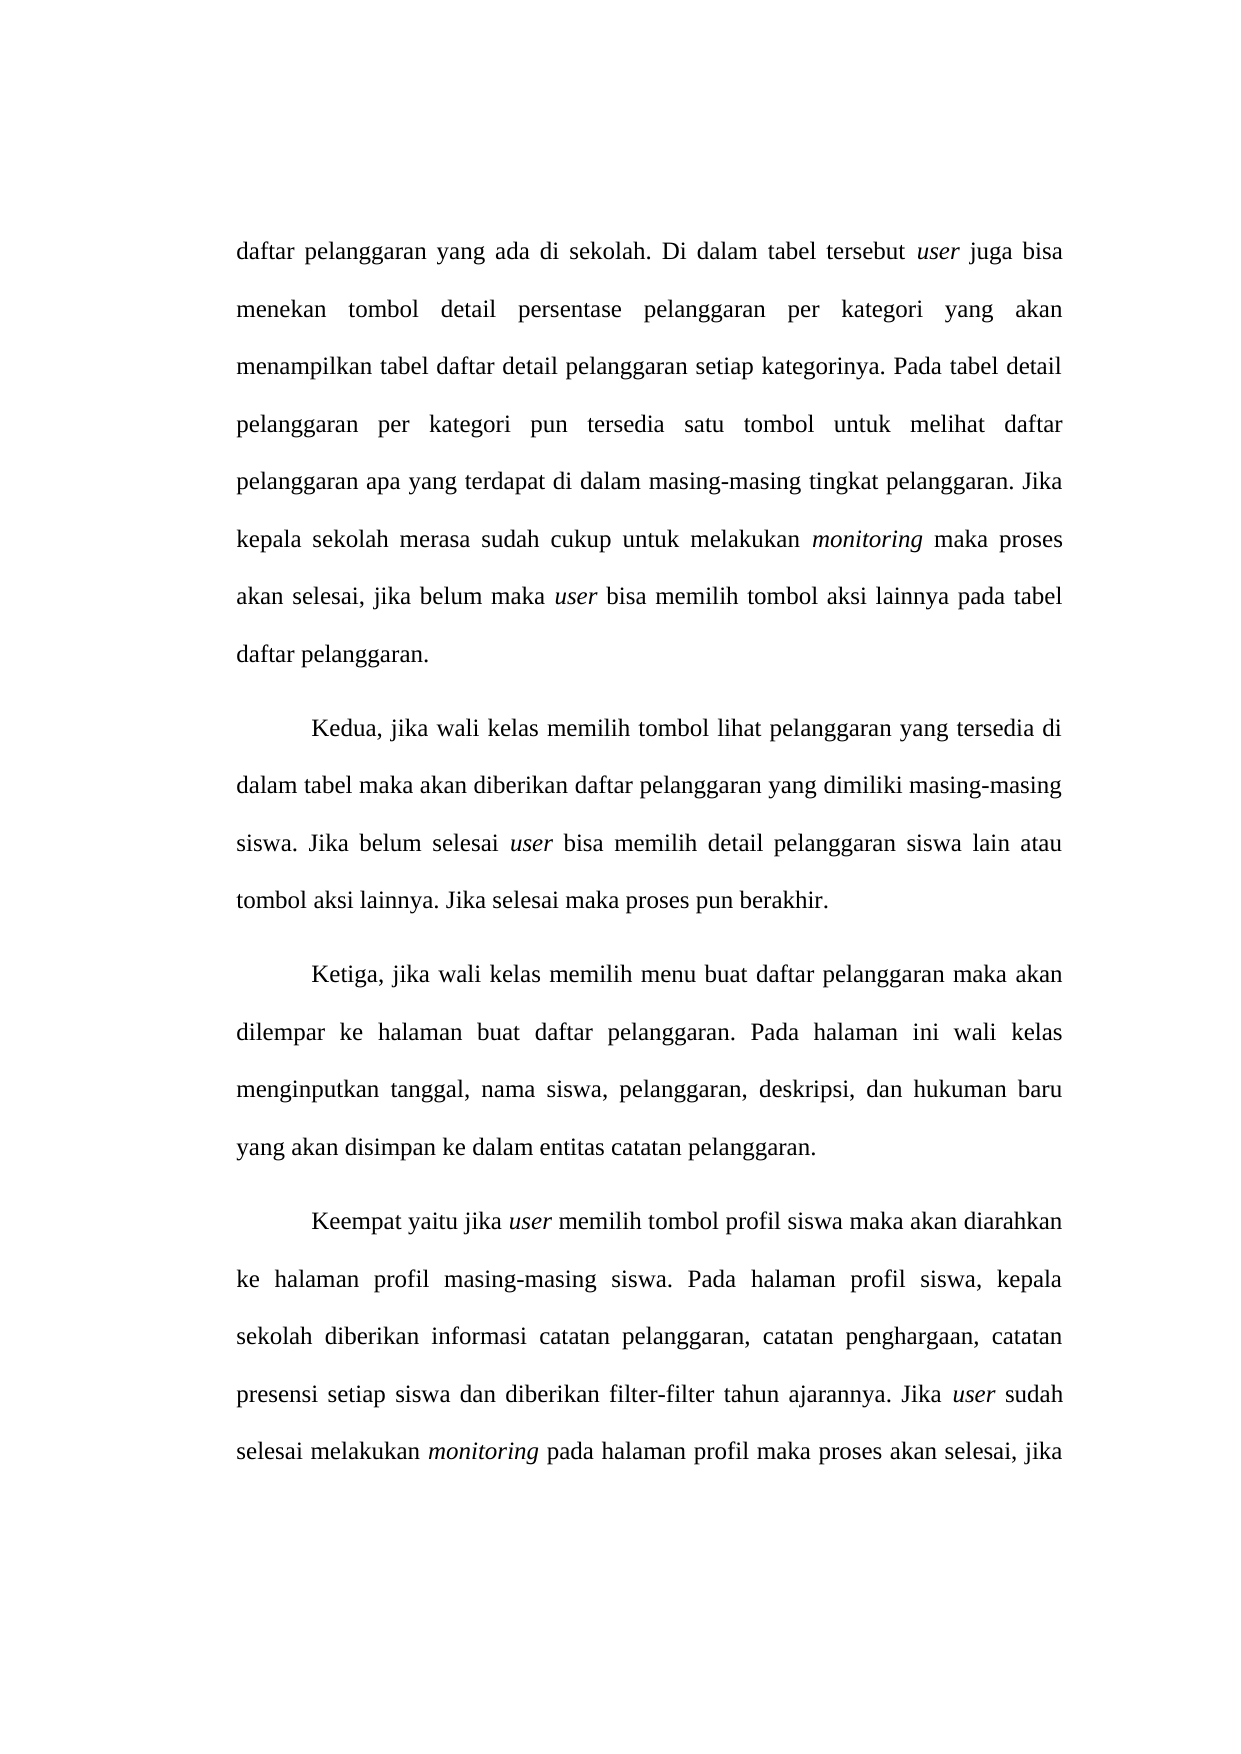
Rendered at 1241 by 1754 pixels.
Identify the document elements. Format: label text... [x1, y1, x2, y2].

text Ketiga, jika wali kelas memilih menu buat daftar pelanggaran maka akan dilempar ke halaman buat daftar pelanggaran. Pada halaman ini wali kelas menginputkan tanggal, nama siswa, pelanggaran, deskripsi, dan hukuman baru yang akan disimpan ke dalam entitas catatan pelanggaran. [236, 959, 1063, 1161]
text daftar pelanggaran yang ada di sekolah. Di dalam tabel tersebut user juga bisa menekan tombol detail persentase pelanggaran per kategori yang akan menampilkan tabel daftar detail pelanggaran setiap kategorinya. Pada tabel detail pelanggaran per kategori pun tersedia satu tombol untuk melihat daftar pelanggaran apa yang terdapat di dalam masing-masing tingkat pelanggaran. Jika kepala sekolah merasa sudah cukup untuk melakukan monitoring maka proses akan selesai, jika belum maka user bisa memilih tombol aksi lainnya pada tabel daftar pelanggaran. [236, 236, 1063, 667]
text Kedua, jika wali kelas memilih tombol lihat pelanggaran yang tersedia di dalam tabel maka akan diberikan daftar pelanggaran yang dimiliki masing-masing siswa. Jika belum selesai user bisa memilih detail pelanggaran siswa lain atau tombol aksi lainnya. Jika selesai maka proses pun berakhir. [236, 713, 1063, 914]
